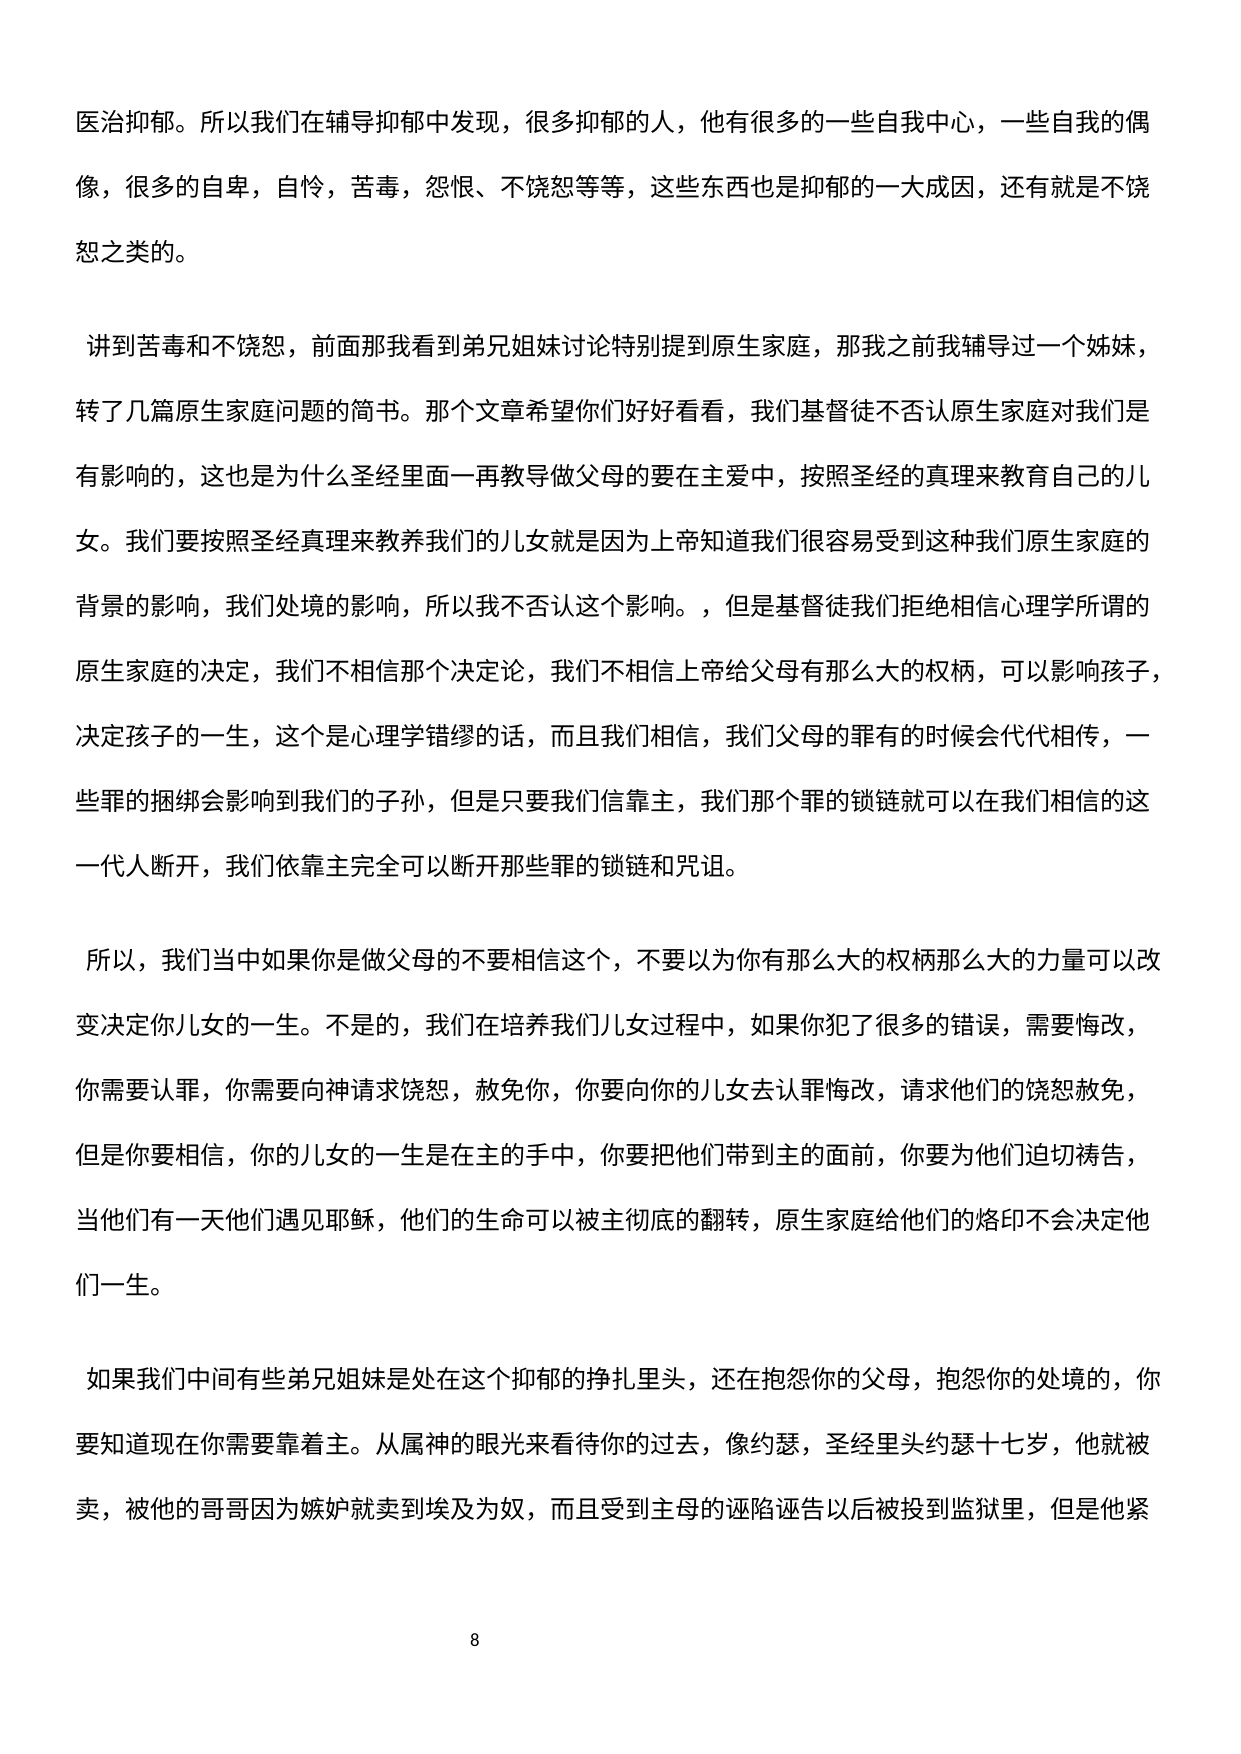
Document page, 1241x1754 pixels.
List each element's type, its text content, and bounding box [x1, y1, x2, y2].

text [75, 1345, 1165, 1540]
text 讲到苦毒和不饶恕，前面那我看到弟兄姐妹讨论特别提到原生家庭，那我之前我辅导过一个姊妹，转了几篇原生家庭问题的简书。那个文章希望你们好好看看，我们基督徒不否认原生家庭对我们是有影响的，这也是为什么圣经里面一再教导做父母的要在主爱中，按照圣经的真理来教育自己的儿女。我们要按照圣经真理来教养我们的儿女就是因为上帝知道我们很容易受到这种我们原生家庭的背景的影响，我们处境的影响，所以我不否认这个影响。，但是基督徒我们拒绝相信心理学所谓的原生家庭的决定，我们不相信那个决定论，我们不相信上帝给父母有那么大的权柄，可以影响孩子，决定孩子的一生，这个是心理学错缪的话，而且我们相信，我们父母的罪有的时候会代代相传，一些罪的捆绑会影响到我们的子孙，但是只要我们信靠主，我们那个罪的锁链就可以在我们相信的这一代人断开，我们依靠主完全可以断开那些罪的锁链和咒诅。 [75, 312, 1165, 897]
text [75, 88, 1165, 283]
text 所以，我们当中如果你是做父母的不要相信这个，不要以为你有那么大的权柄那么大的力量可以改变决定你儿女的一生。不是的，我们在培养我们儿女过程中，如果你犯了很多的错误，需要悔改，你需要认罪，你需要向神请求饶恕，赦免你，你要向你的儿女去认罪悔改，请求他们的饶恕赦免，但是你要相信，你的儿女的一生是在主的手中，你要把他们带到主的面前，你要为他们迫切祷告，当他们有一天他们遇见耶稣，他们的生命可以被主彻底的翻转，原生家庭给他们的烙印不会决定他们一生。 [75, 926, 1165, 1316]
